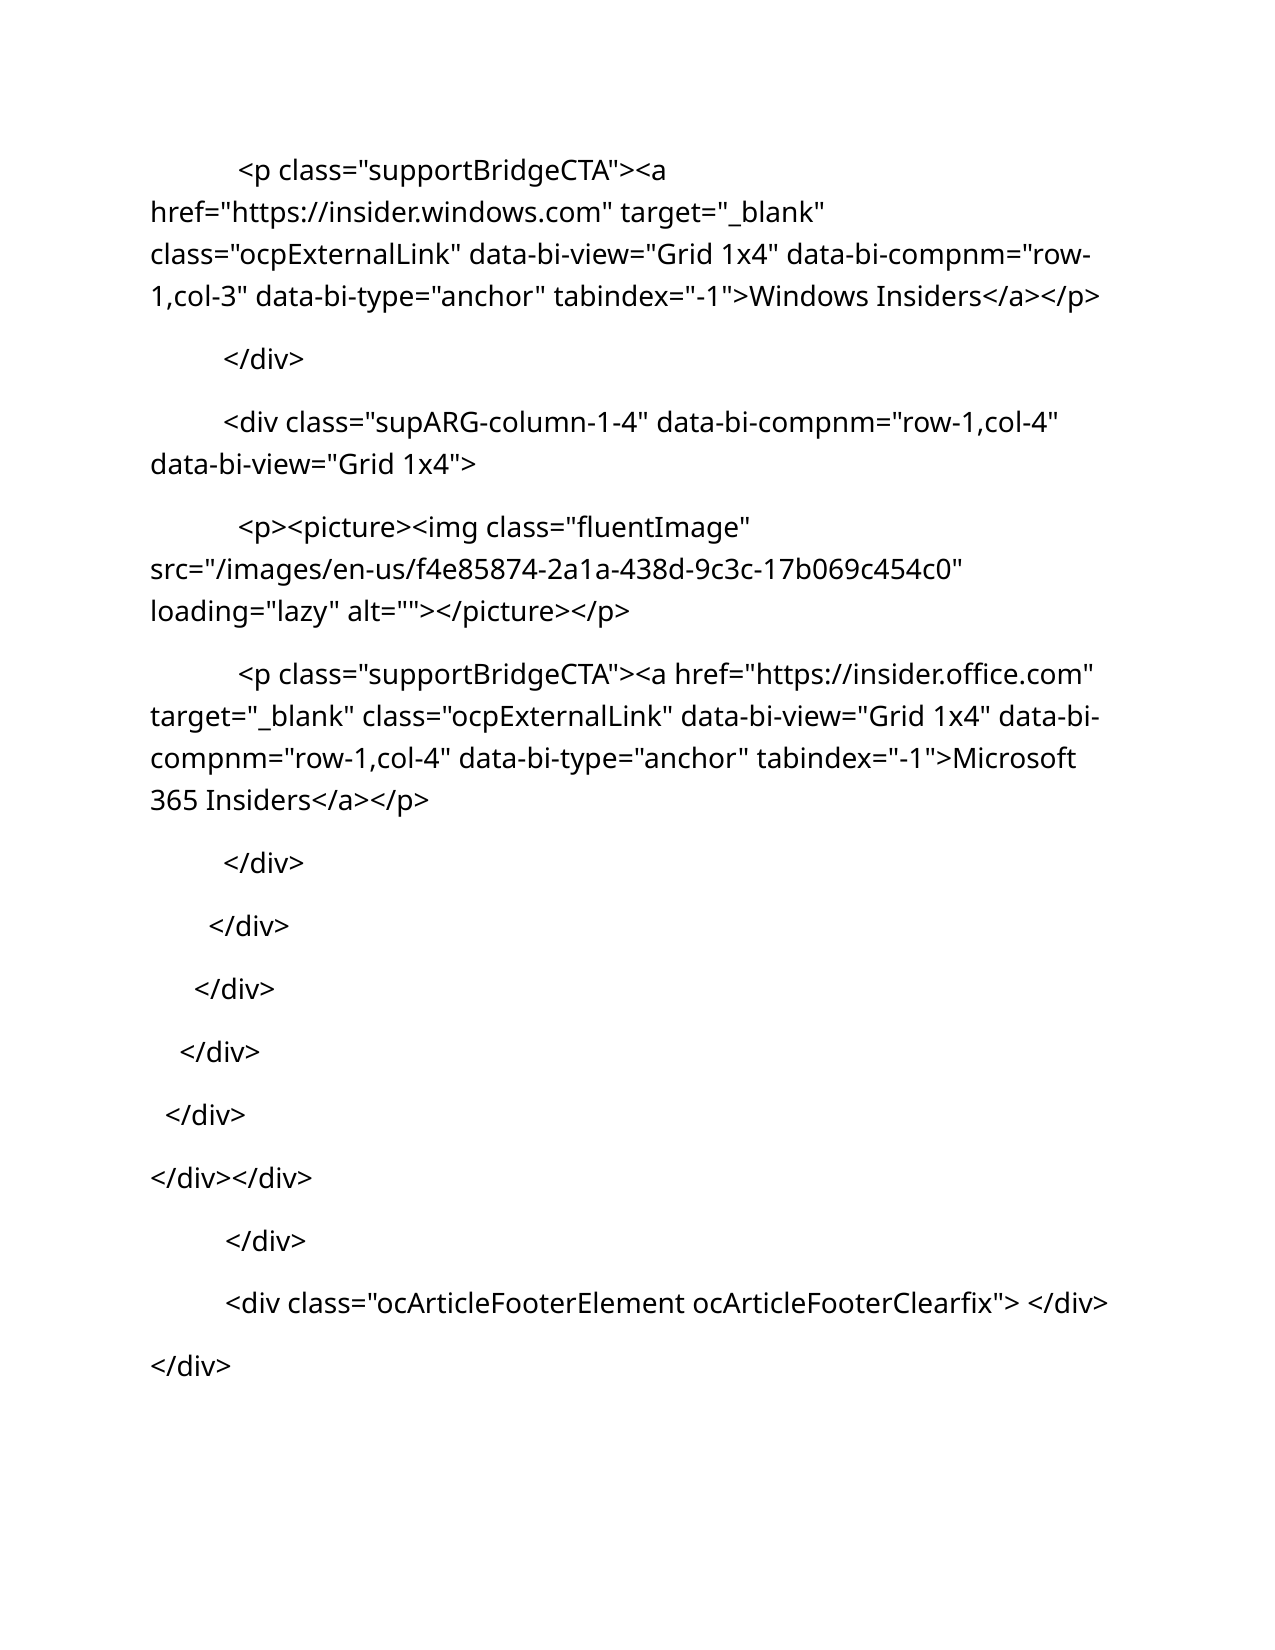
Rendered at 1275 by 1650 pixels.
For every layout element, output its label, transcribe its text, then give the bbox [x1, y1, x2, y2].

text <div class="supARG-column-1-4" data-bi-compnm="row-1,col-4" data-bi-view="Grid 1x4"> [150, 402, 1125, 482]
text </div> [150, 843, 1125, 882]
text </div> [150, 1347, 1125, 1385]
text </div> [150, 1095, 1125, 1133]
text </div> [150, 1221, 1125, 1259]
text </div> [150, 1032, 1125, 1070]
text <p class="supportBridgeCTA"><a href="https://insider.office.com" target="_blank" class="ocpExternalLink" data-bi-view="Grid 1x4" data-bi-compnm="row-1,col-4" data-bi-type="anchor" tabindex="-1">Microsoft 365 Insiders</a></p> [150, 654, 1125, 819]
text </div> [150, 906, 1125, 944]
text </div></div> [150, 1158, 1125, 1196]
text </div> [150, 969, 1125, 1007]
text <p><picture><img class="fluentImage" src="/images/en-us/f4e85874-2a1a-438d-9c3c-17b069c454c0" loading="lazy" alt=""></picture></p> [150, 507, 1125, 629]
text <div class="ocArticleFooterElement ocArticleFooterClearfix"> </div> [150, 1284, 1125, 1322]
text <p class="supportBridgeCTA"><a href="https://insider.windows.com" target="_blank" class="ocpExternalLink" data-bi-view="Grid 1x4" data-bi-compnm="row-1,col-3" data-bi-type="anchor" tabindex="-1">Windows Insiders</a></p> [150, 150, 1125, 314]
text </div> [150, 339, 1125, 377]
